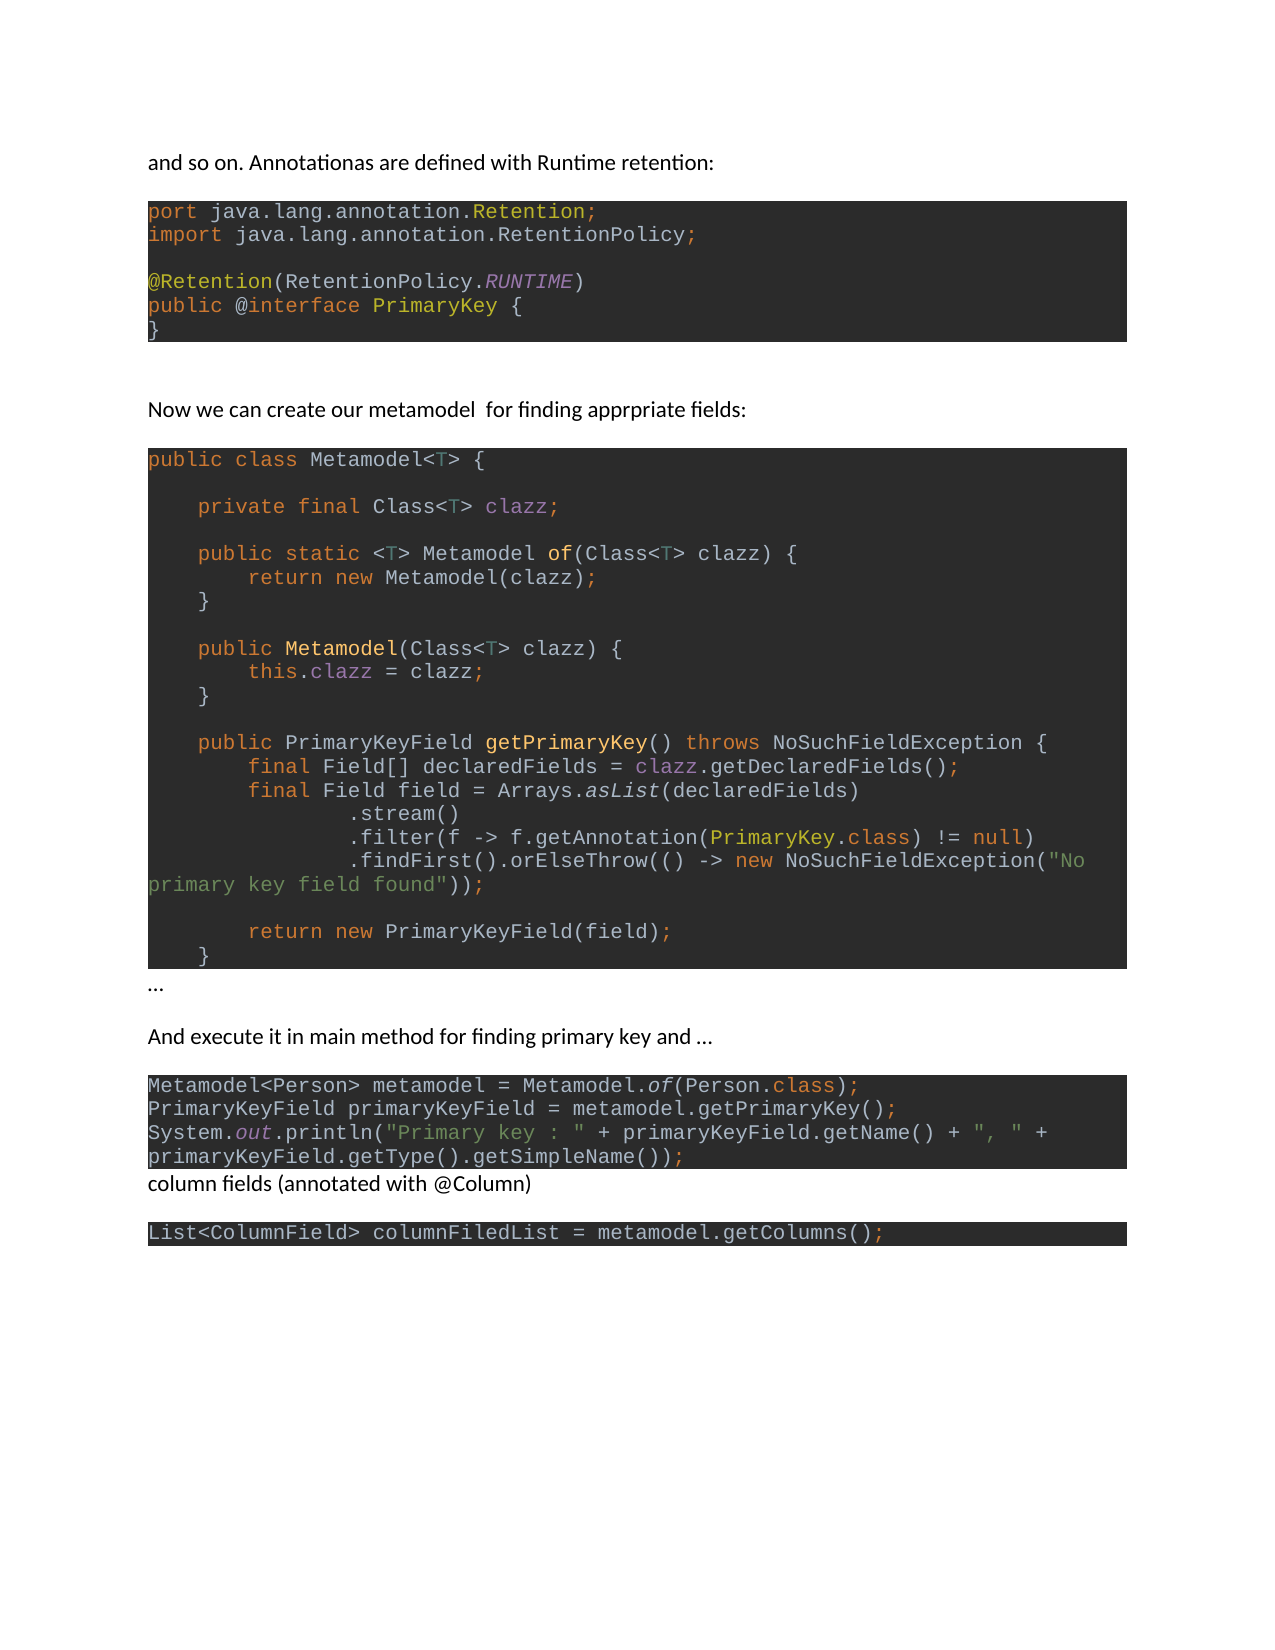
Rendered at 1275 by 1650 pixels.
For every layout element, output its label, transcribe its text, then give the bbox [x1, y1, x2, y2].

text Metamodel<Person> metamodel = Metamodel.of(Person.class); PrimaryKeyField primaryKeyField = metamodel.getPrimaryKey(); System.out.println("Primary key : " + primaryKeyField.getName() + ", " + primaryKeyField.getType().getSimpleName()); [148, 1075, 1127, 1169]
text port java.lang.annotation.Retention; import java.lang.annotation.RetentionPolicy; @Retention(RetentionPolicy.RUNTIME) public @interface PrimaryKey { } [148, 201, 1127, 342]
text Now we can create our metamodel for finding apprpriate fields: [148, 396, 1127, 423]
text List<ColumnField> columnFiledList = metamodel.getColumns(); [148, 1222, 1127, 1246]
text and so on. Annotationas are defined with Runtime retention: [148, 148, 1127, 176]
text And execute it in main method for finding primary key and … [148, 1022, 1127, 1050]
text … [148, 969, 1127, 997]
text column fields (annotated with @Column) [148, 1169, 1127, 1197]
text public class Metamodel<T> { private final Class<T> clazz; public static <T> Metamodel of(Class<T> clazz) { return new Metamodel(clazz); } public Metamodel(Class<T> clazz) { this.clazz = clazz; } public PrimaryKeyField getPrimaryKey() throws NoSuchFieldException { final Field[] declaredFields = clazz.getDeclaredFields(); final Field field = Arrays.asList(declaredFields) .stream() .filter(f -> f.getAnnotation(PrimaryKey.class) != null) .findFirst().orElseThrow(() -> new NoSuchFieldException("No primary key field found")); return new PrimaryKeyField(field); } [148, 448, 1127, 969]
